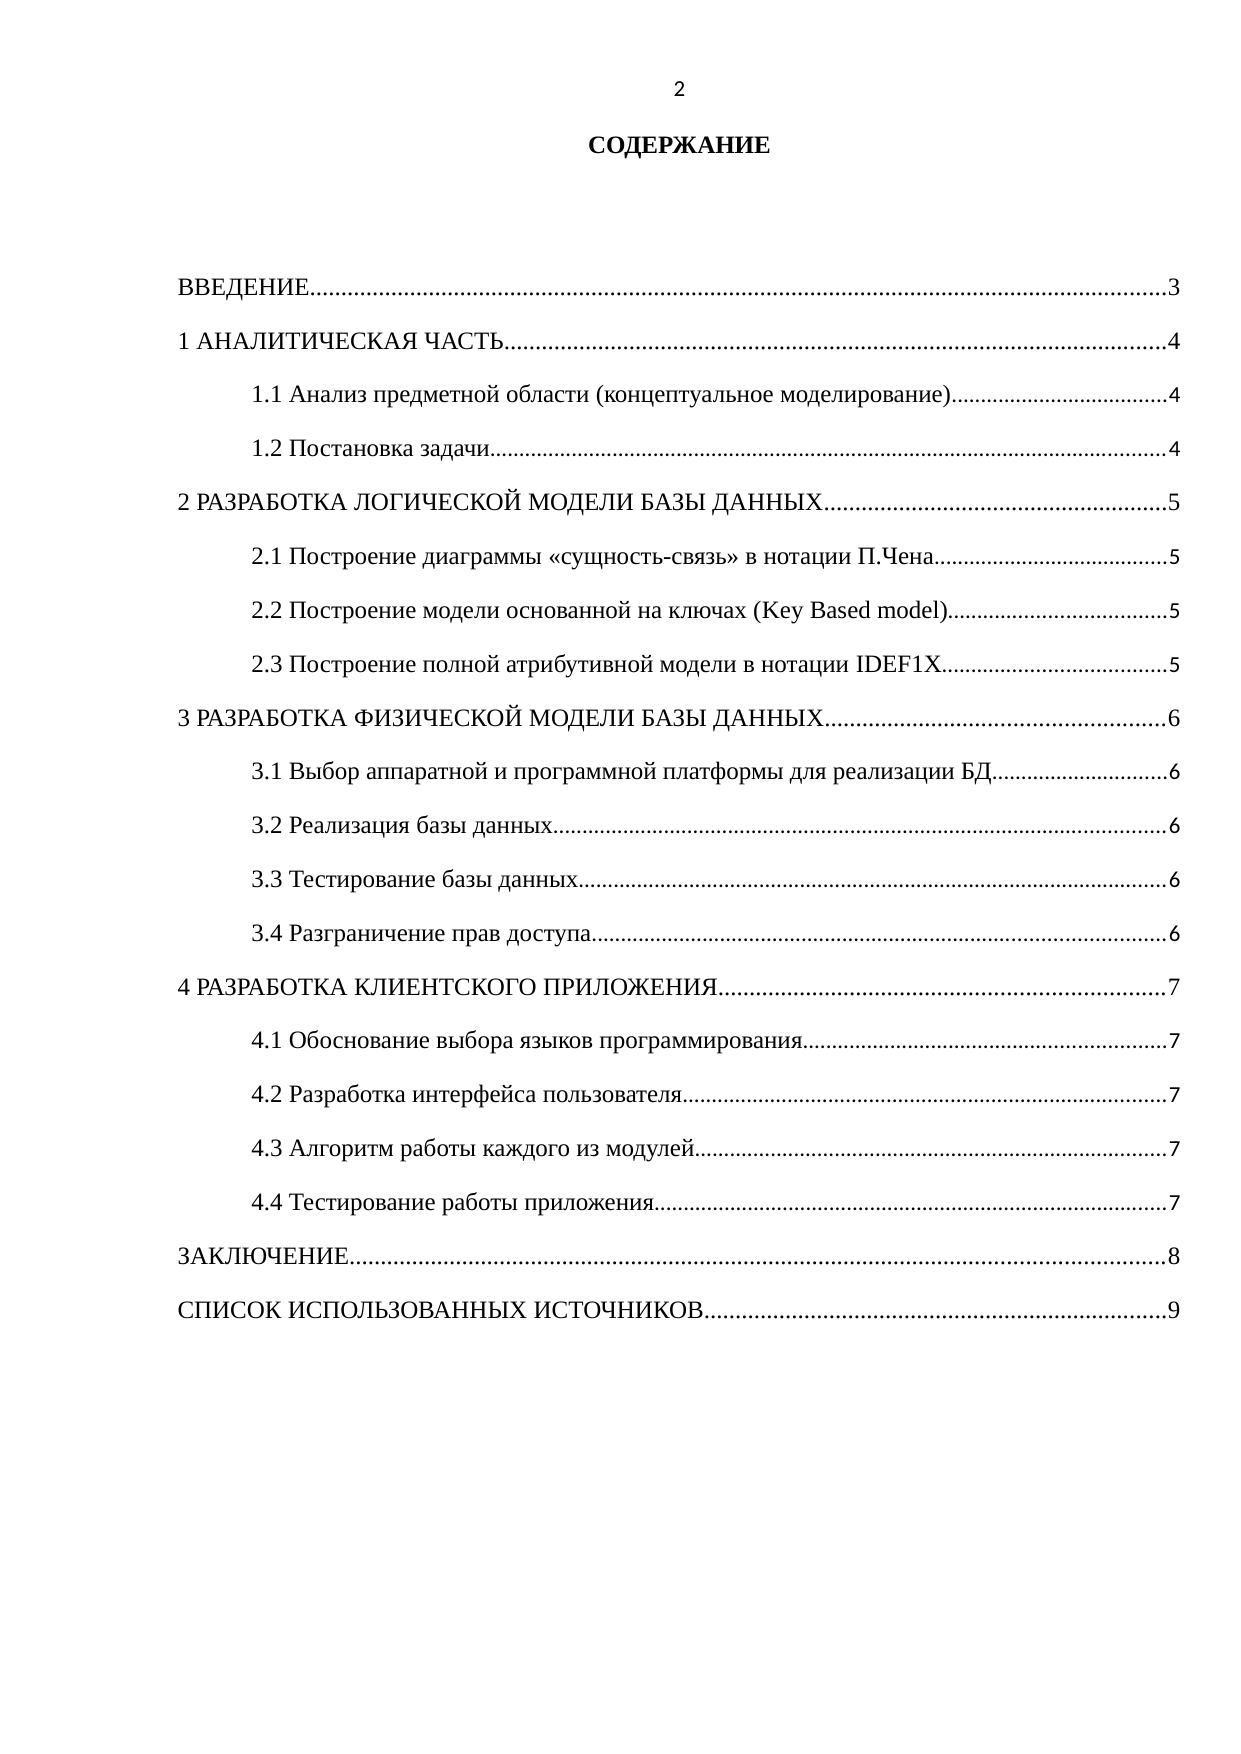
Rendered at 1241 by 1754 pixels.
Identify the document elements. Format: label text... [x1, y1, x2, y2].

text СОДЕРЖАНИЕ [177, 130, 1181, 159]
